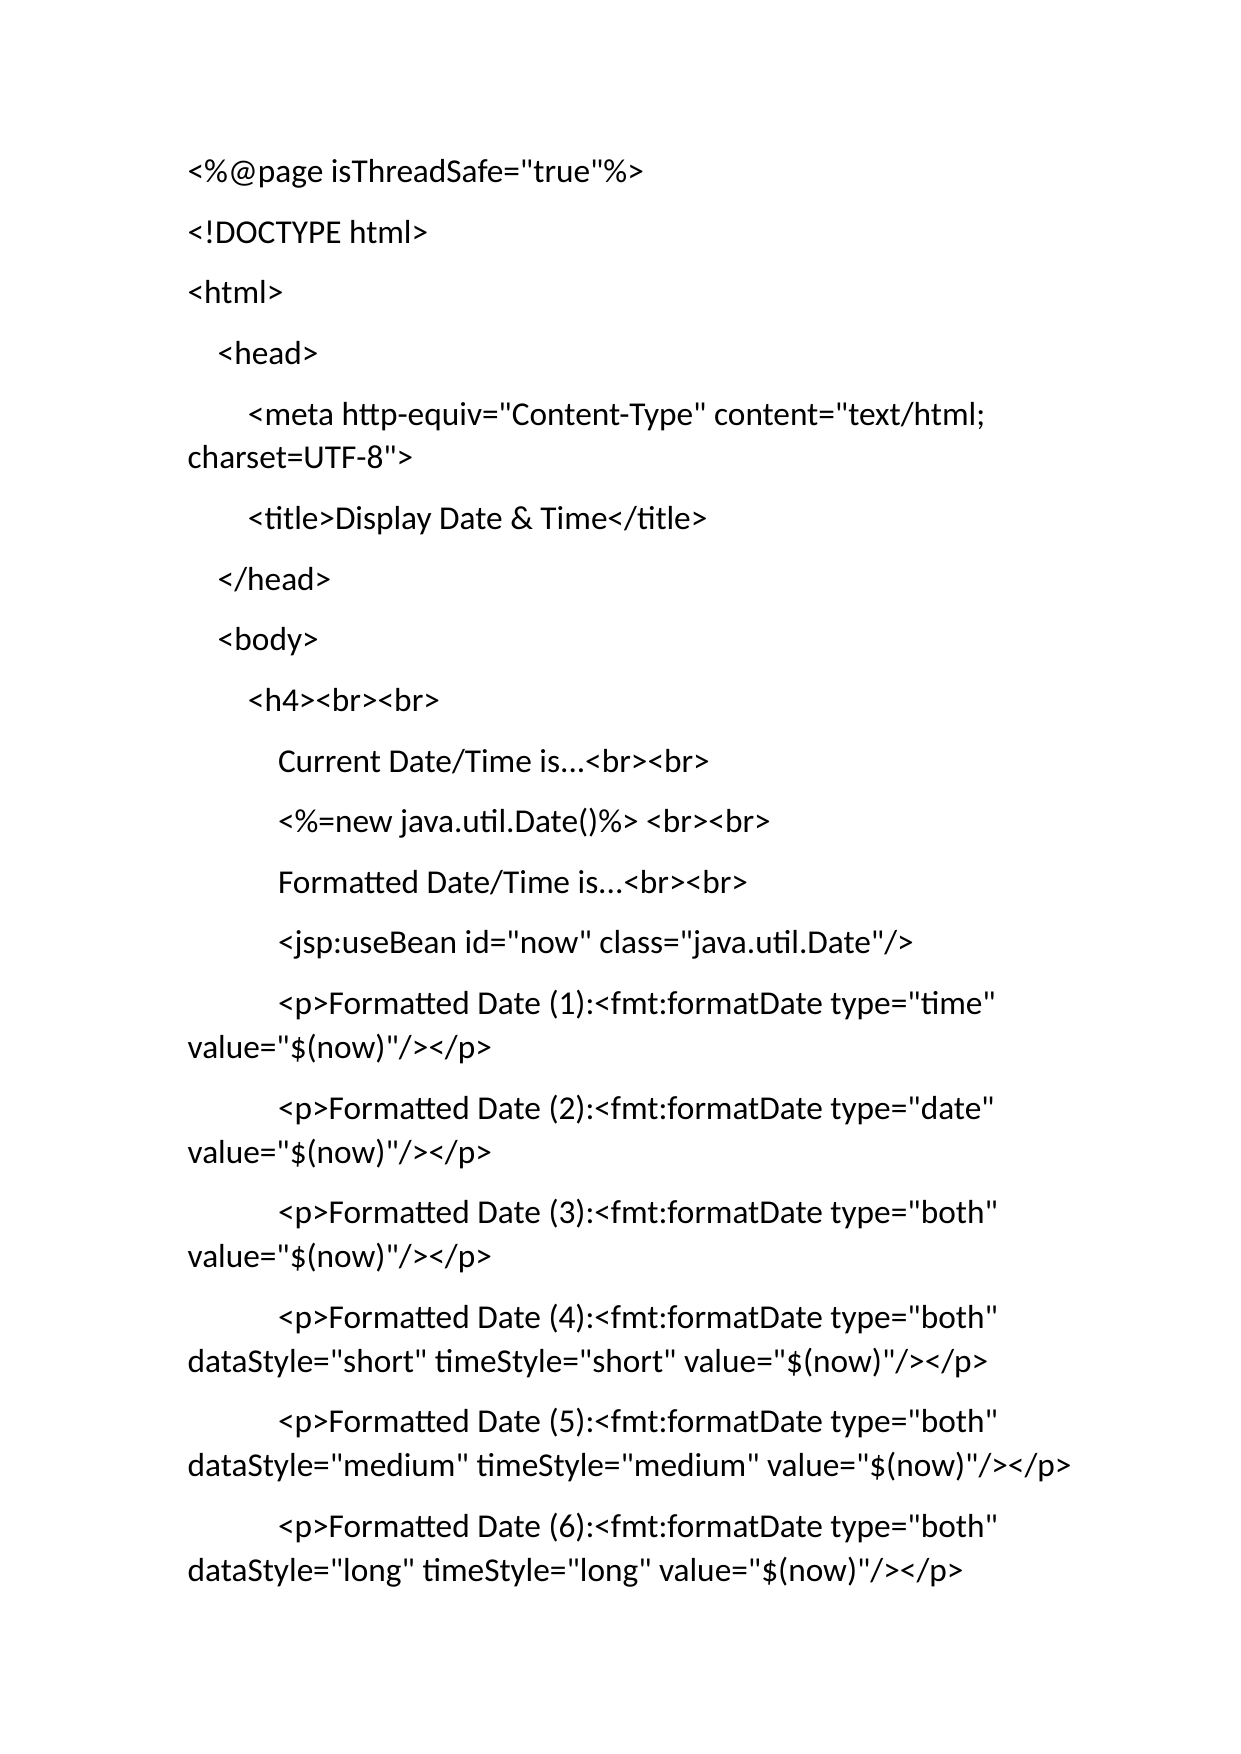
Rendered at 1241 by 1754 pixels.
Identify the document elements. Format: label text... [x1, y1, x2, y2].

text <p>Formatted Date (1):<fmt:formatDate type="time" value="$(now)"/></p> [187, 982, 1090, 1067]
text <!DOCTYPE html> [187, 211, 1090, 251]
text <body> [187, 618, 1090, 659]
text <jsp:useBean id="now" class="java.util.Date"/> [187, 921, 1090, 962]
text <p>Formatted Date (3):<fmt:formatDate type="both" value="$(now)"/></p> [187, 1191, 1090, 1276]
text <%=new java.util.Date()%> <br><br> [187, 800, 1090, 841]
text Current Date/Time is...<br><br> [187, 739, 1090, 780]
text <p>Formatted Date (4):<fmt:formatDate type="both" dataStyle="short" timeStyle="short" value="$(now)"/></p> [187, 1296, 1090, 1381]
text Formatted Date/Time is...<br><br> [187, 861, 1090, 902]
text <%@page isThreadSafe="true"%> [187, 150, 1090, 191]
text <p>Formatted Date (2):<fmt:formatDate type="date" value="$(now)"/></p> [187, 1087, 1090, 1171]
text <title>Display Date & Time</title> [187, 497, 1090, 538]
text <head> [187, 332, 1090, 373]
text <meta http-equiv="Content-Type" content="text/html; charset=UTF-8"> [187, 392, 1090, 477]
text <html> [187, 271, 1090, 312]
text <p>Formatted Date (5):<fmt:formatDate type="both" dataStyle="medium" timeStyle="medium" value="$(now)"/></p> [187, 1400, 1090, 1485]
text <h4><br><br> [187, 679, 1090, 720]
text <p>Formatted Date (6):<fmt:formatDate type="both" dataStyle="long" timeStyle="long" value="$(now)"/></p> [187, 1505, 1090, 1590]
text </head> [187, 558, 1090, 598]
